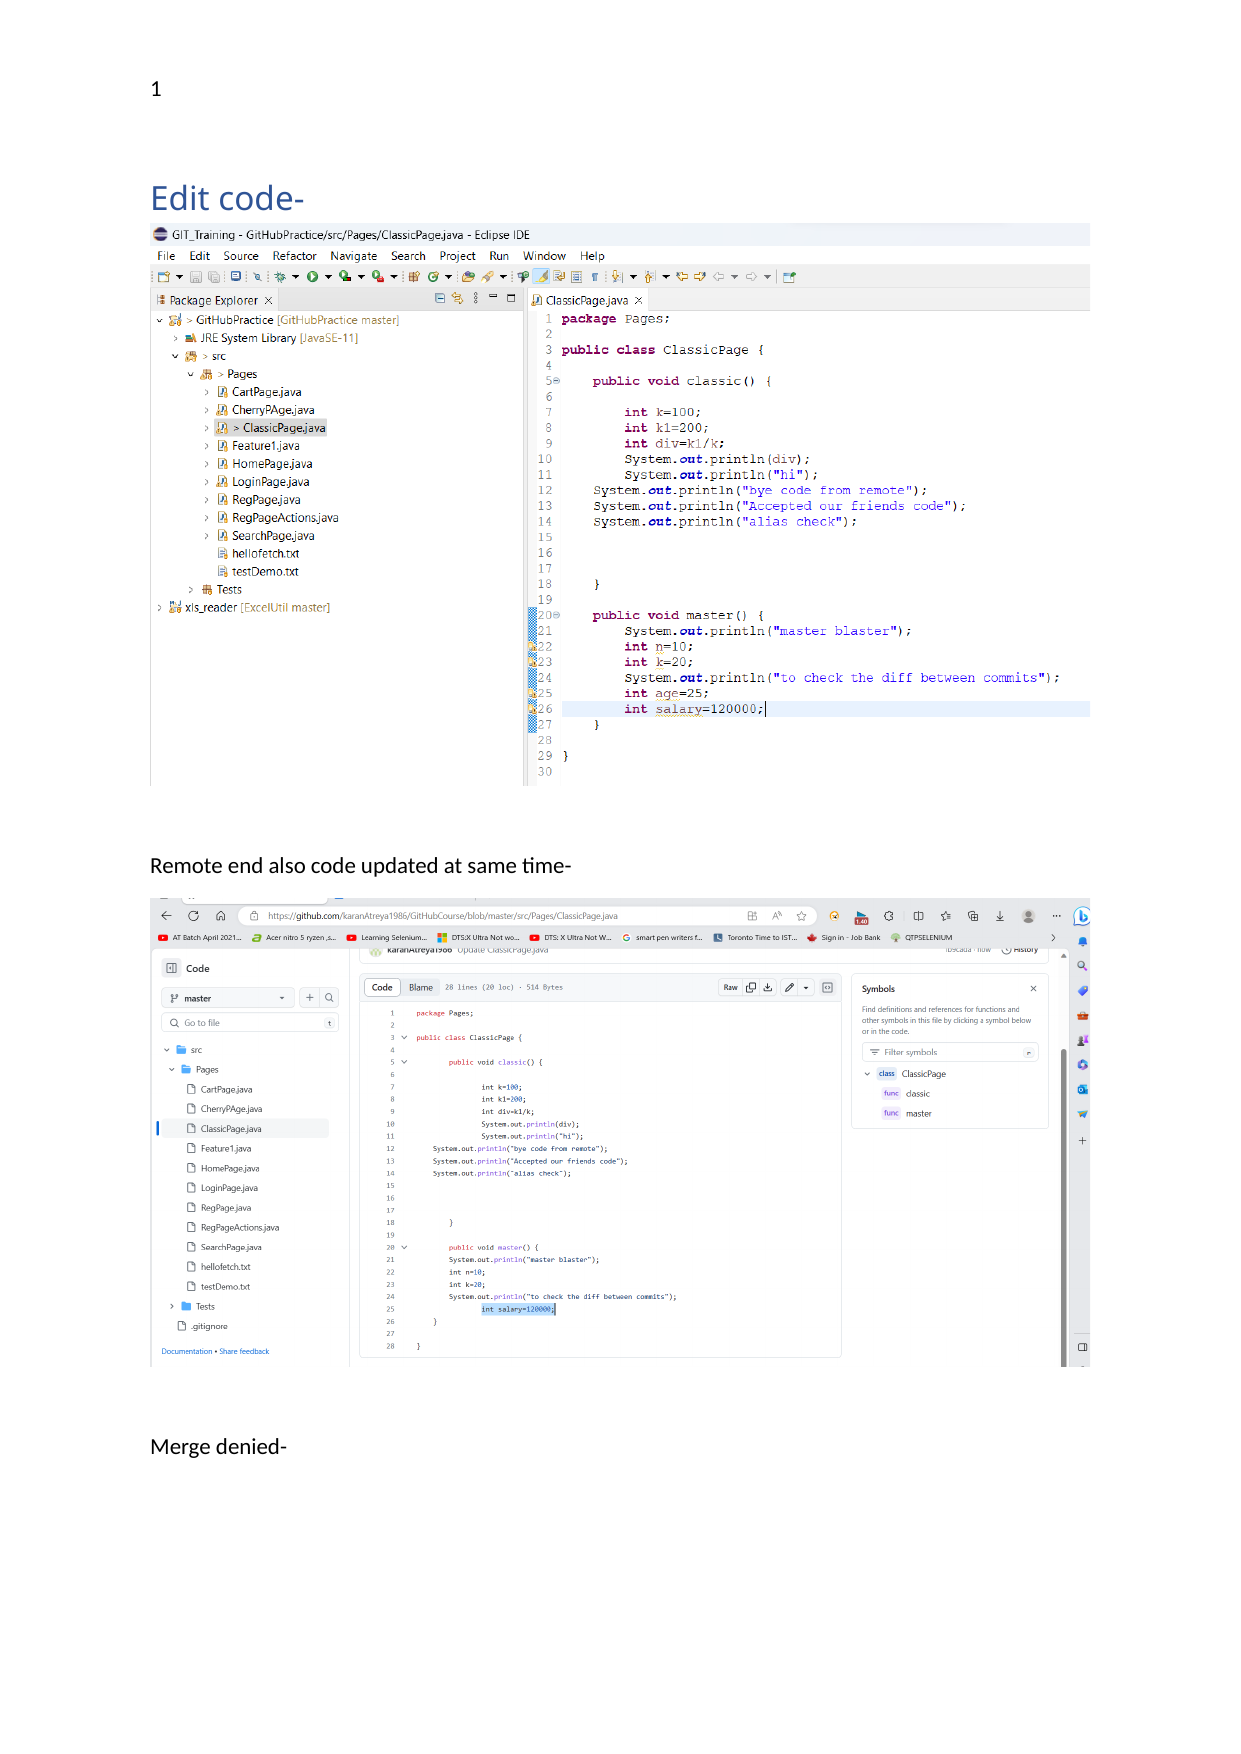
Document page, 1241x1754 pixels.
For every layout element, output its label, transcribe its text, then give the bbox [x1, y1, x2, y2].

text Merge denied- [150, 1432, 1090, 1460]
picture [150, 898, 1091, 1367]
text Remote end also code updated at same time- [150, 851, 1090, 879]
picture [150, 223, 1091, 786]
subtitle Edit code- [150, 175, 1090, 220]
